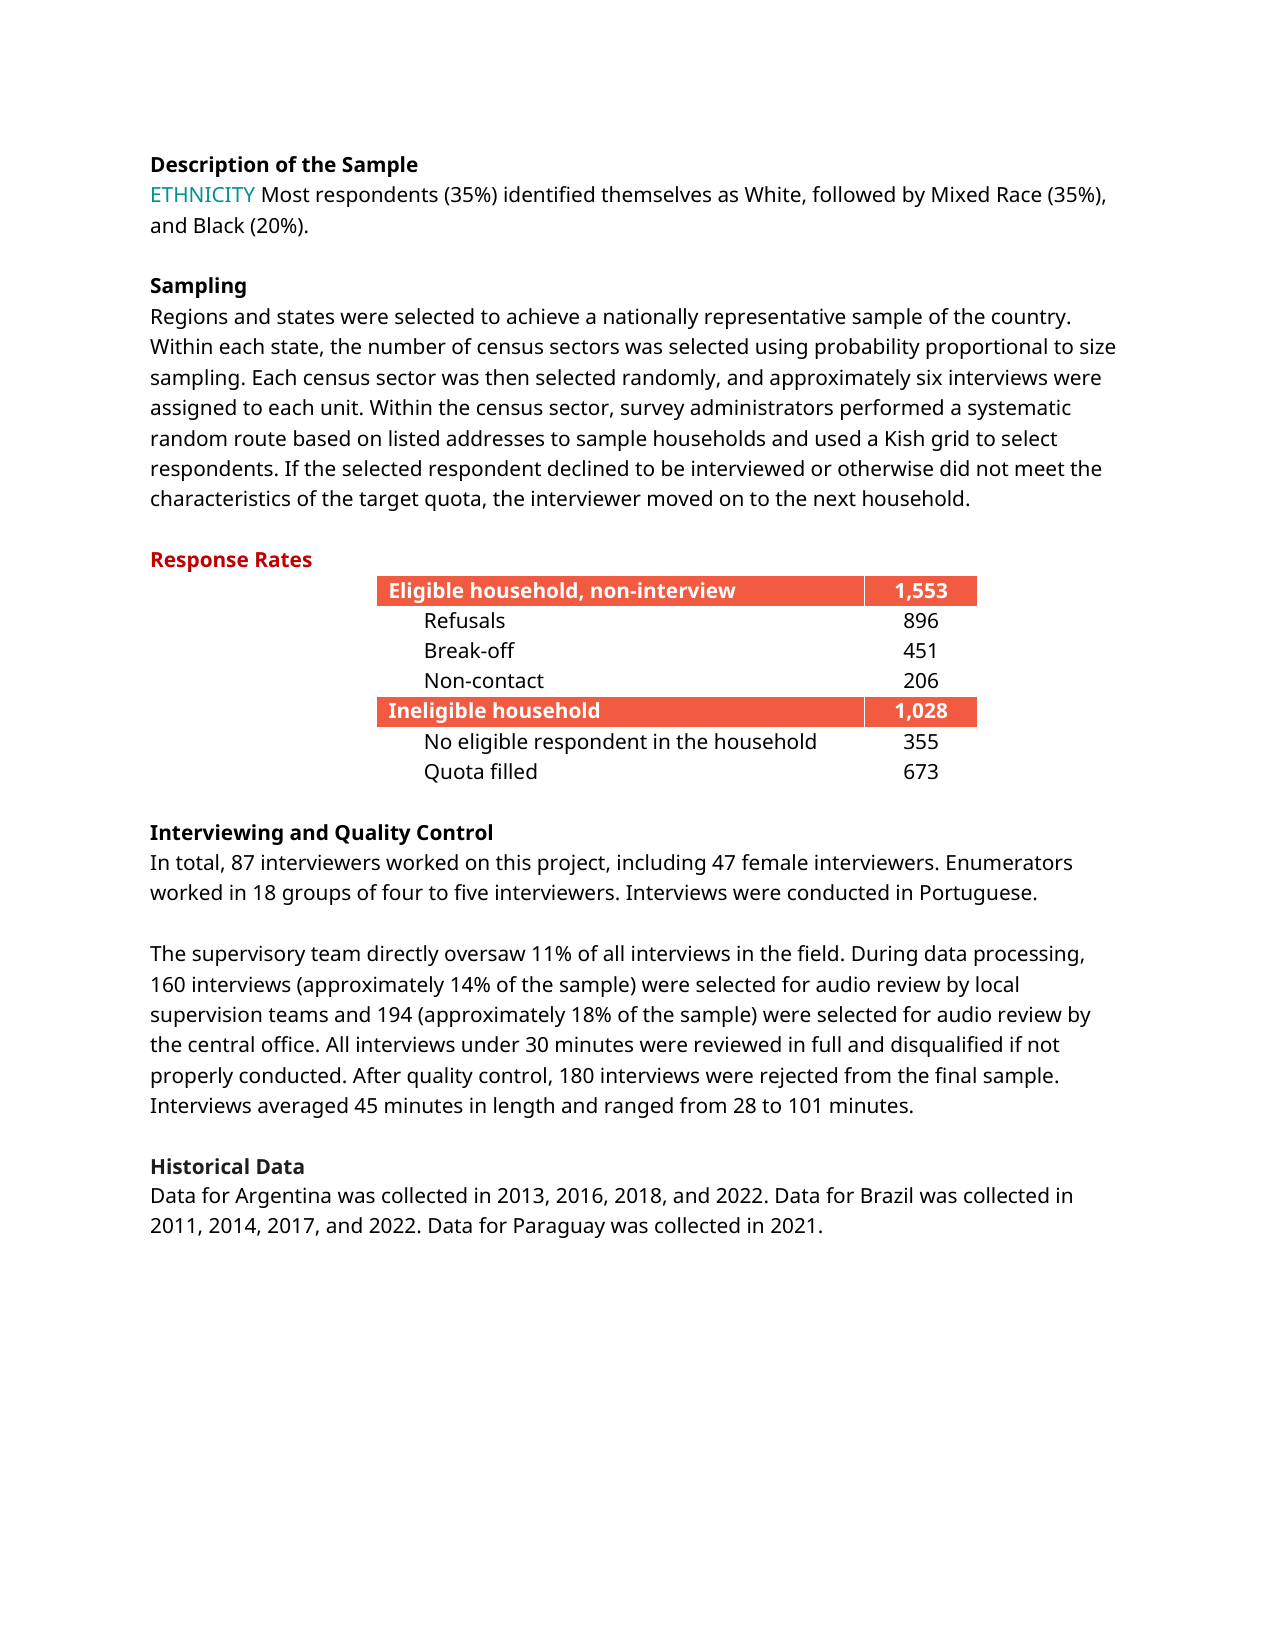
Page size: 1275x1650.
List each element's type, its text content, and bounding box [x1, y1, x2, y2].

text ETHNICITY Most respondents (35%) identified themselves as White, followed by Mixed Race (35%), and Black (20%). [150, 180, 1125, 239]
text Description of the Sample [150, 150, 1125, 178]
text Historical Data [150, 1152, 1125, 1181]
table_header Eligible household, non-interview [377, 576, 864, 606]
text Sampling [150, 272, 1125, 300]
table_cell 355 [865, 727, 977, 757]
table_cell 896 [865, 606, 977, 636]
table_cell Ineligible household [377, 697, 864, 727]
table_cell No eligible respondent in the household [377, 727, 864, 757]
text The supervisory team directly oversaw 11% of all interviews in the field. During data processing, 160 interviews (approximately 14% of the sample) were selected for audio review by local supervision teams and 194 (approximately 18% of the sample) were selected for audio review by the central office. All interviews under 30 minutes were reviewed in full and disqualified if not properly conducted. After quality control, 180 interviews were rejected from the final sample. Interviews averaged 45 minutes in length and ranged from 28 to 101 minutes. [150, 939, 1125, 1120]
table_cell Quota filled [377, 757, 864, 787]
text Interviewing and Quality Control [150, 818, 1125, 846]
table_cell 1,028 [865, 697, 977, 727]
table_cell Break-off [377, 636, 864, 666]
table_cell Non-contact [377, 666, 864, 697]
table_cell Refusals [377, 606, 864, 636]
text Regions and states were selected to achieve a nationally representative sample of the country. Within each state, the number of census sectors was selected using probability proportional to size sampling. Each census sector was then selected randomly, and approximately six interviews were assigned to each unit. Within the census sector, survey administrators performed a systematic random route based on listed addresses to sample households and used a Kish grid to select respondents. If the selected respondent declined to be interviewed or otherwise did not meet the characteristics of the target quota, the interviewer moved on to the next household. [150, 302, 1125, 513]
text Data for Argentina was collected in 2013, 2016, 2018, and 2022. Data for Brazil was collected in 2011, 2014, 2017, and 2022. Data for Paraguay was collected in 2021. [150, 1181, 1125, 1239]
table_header 1,553 [865, 576, 977, 606]
table_cell 451 [865, 636, 977, 666]
text In total, 87 interviewers worked on this project, including 47 female interviewers. Enumerators worked in 18 groups of four to five interviewers. Interviews were conducted in Portuguese. [150, 848, 1125, 907]
table_cell 673 [865, 757, 977, 787]
table_cell 206 [865, 666, 977, 697]
text Response Rates [150, 545, 1125, 574]
